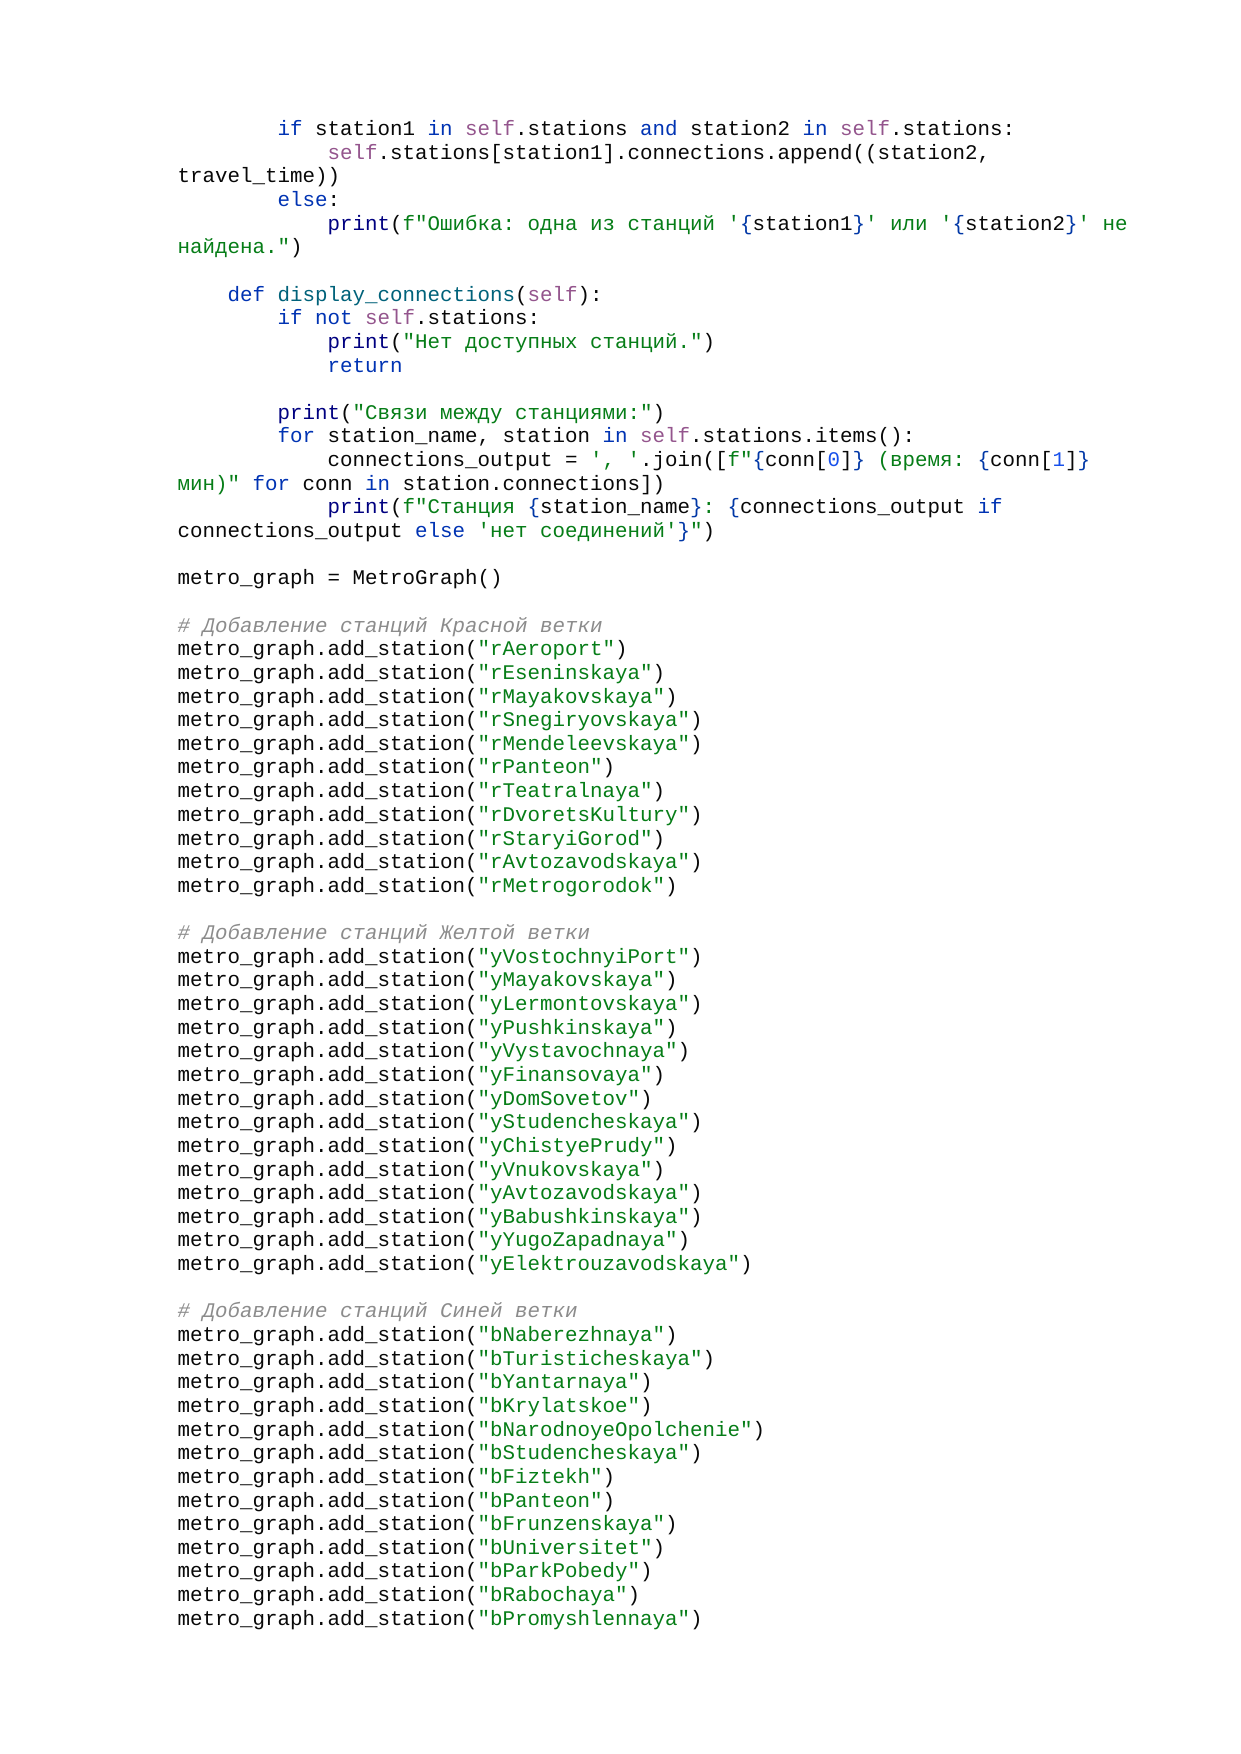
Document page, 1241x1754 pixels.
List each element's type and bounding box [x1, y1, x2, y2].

text [177, 118, 1152, 1631]
